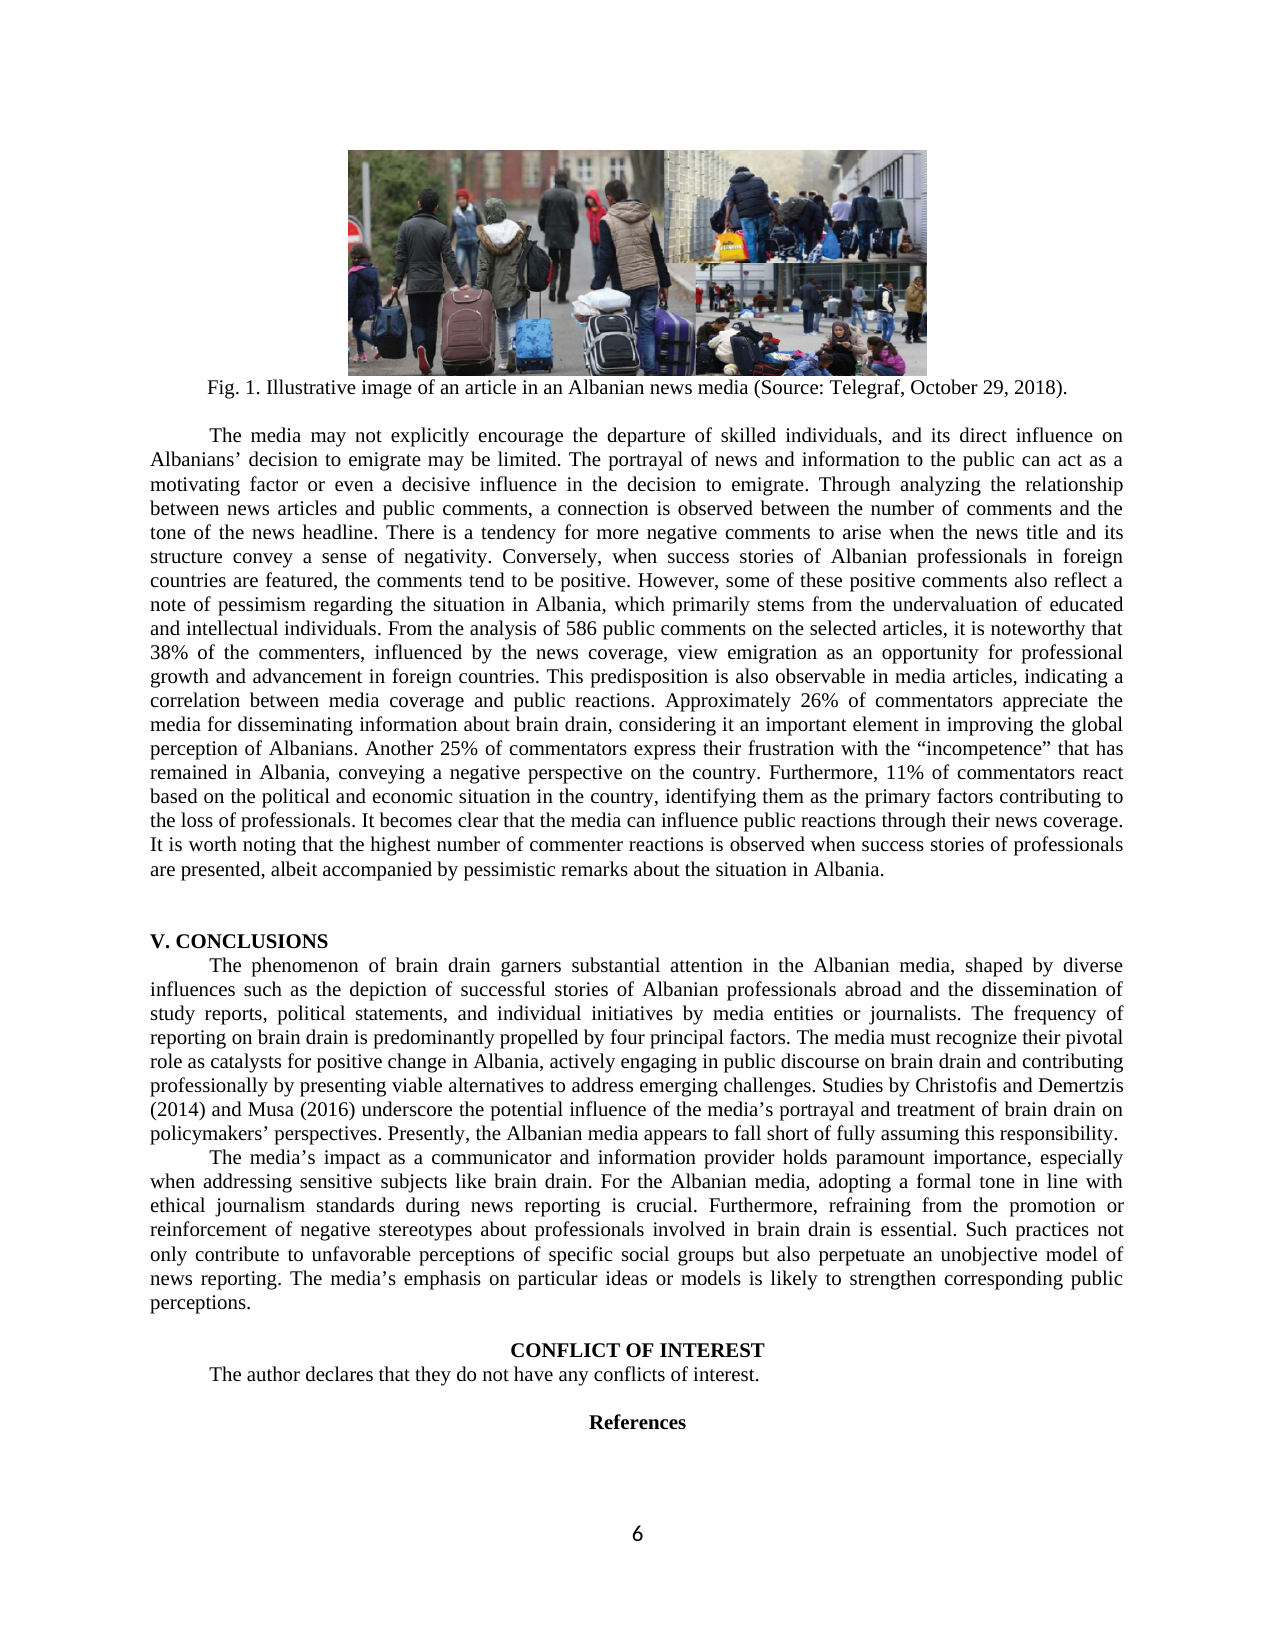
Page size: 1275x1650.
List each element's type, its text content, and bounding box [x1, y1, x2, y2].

text References [150, 1410, 1125, 1434]
picture [348, 150, 927, 376]
text The phenomenon of brain drain garners substantial attention in the Albanian media, shaped by diverse influences such as the depiction of successful stories of Albanian professionals abroad and the dissemination of study reports, political statements, and individual initiatives by media entities or journalists. The frequency of reporting on brain drain is predominantly propelled by four principal factors. The media must recognize their pivotal role as catalysts for positive change in Albania, actively engaging in public discourse on brain drain and contributing professionally by presenting viable alternatives to address emerging challenges. Studies by Christofis and Demertzis (2014) and Musa (2016) underscore the potential influence of the media’s portrayal and treatment of brain drain on policymakers’ perspectives. Presently, the Albanian media appears to fall short of fully assuming this responsibility. [150, 953, 1125, 1145]
text Fig. 1. Illustrative image of an article in an Albanian news media (Source: Telegraf, October 29, 2018). [150, 375, 1125, 399]
text The author declares that they do not have any conflicts of interest. [150, 1362, 1125, 1386]
text CONFLICT OF INTEREST [150, 1338, 1125, 1362]
text The media’s impact as a communicator and information provider holds paramount importance, especially when addressing sensitive subjects like brain drain. For the Albanian media, adopting a formal tone in line with ethical journalism standards during news reporting is crucial. Furthermore, refraining from the promotion or reinforcement of negative stereotypes about professionals involved in brain drain is essential. Such practices not only contribute to unfavorable perceptions of specific social groups but also perpetuate an unobjective model of news reporting. The media’s emphasis on particular ideas or models is likely to strengthen corresponding public perceptions. [150, 1145, 1125, 1314]
text V. CONCLUSIONS [150, 929, 1125, 953]
text The media may not explicitly encourage the departure of skilled individuals, and its direct influence on Albanians’ decision to emigrate may be limited. The portrayal of news and information to the public can act as a motivating factor or even a decisive influence in the decision to emigrate. Through analyzing the relationship between news articles and public comments, a connection is observed between the number of comments and the tone of the news headline. There is a tendency for more negative comments to arise when the news title and its structure convey a sense of negativity. Conversely, when success stories of Albanian professionals in foreign countries are featured, the comments tend to be positive. However, some of these positive comments also reflect a note of pessimism regarding the situation in Albania, which primarily stems from the undervaluation of educated and intellectual individuals. From the analysis of 586 public comments on the selected articles, it is noteworthy that 38% of the commenters, influenced by the news coverage, view emigration as an opportunity for professional growth and advancement in foreign countries. This predisposition is also observable in media articles, indicating a correlation between media coverage and public reactions. Approximately 26% of commentators appreciate the media for disseminating information about brain drain, considering it an important element in improving the global perception of Albanians. Another 25% of commentators express their frustration with the “incompetence” that has remained in Albania, conveying a negative perspective on the country. Furthermore, 11% of commentators react based on the political and economic situation in the country, identifying them as the primary factors contributing to the loss of professionals. It becomes clear that the media can influence public reactions through their news coverage. It is worth noting that the highest number of commenter reactions is observed when success stories of professionals are presented, albeit accompanied by pessimistic remarks about the situation in Albania. [150, 423, 1125, 881]
